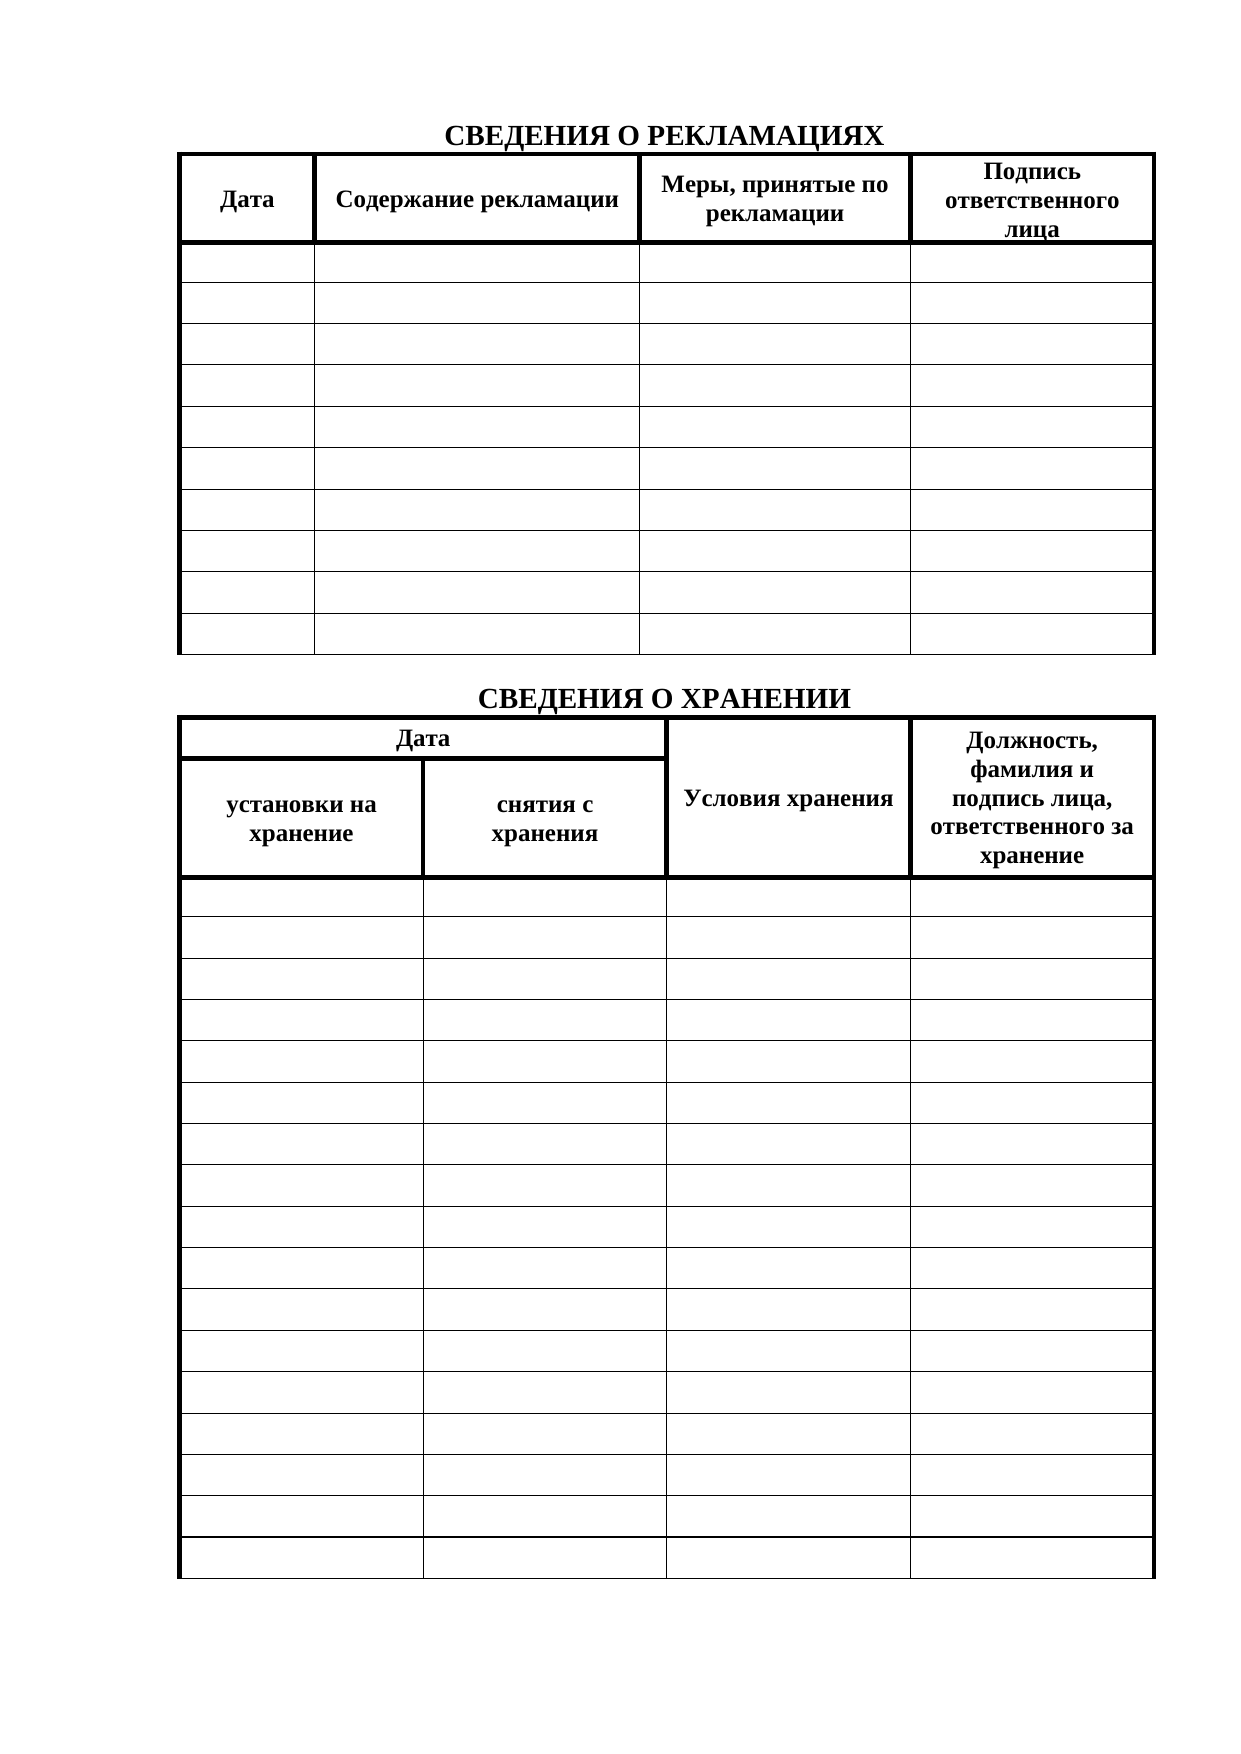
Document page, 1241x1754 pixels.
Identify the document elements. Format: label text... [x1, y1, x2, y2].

table_cell [640, 448, 910, 488]
table_cell [182, 324, 314, 364]
table_cell [182, 531, 314, 571]
table_cell [667, 1455, 910, 1495]
table_cell [182, 448, 314, 488]
table_cell [911, 1289, 1152, 1330]
table_header Меры, принятые по рекламации [642, 156, 908, 240]
table_cell [182, 1414, 423, 1454]
table_cell [182, 1496, 423, 1536]
table_cell [667, 917, 910, 957]
table_cell [424, 1248, 666, 1288]
table_cell [424, 1496, 666, 1536]
table_cell [182, 880, 423, 916]
table_header Дата [182, 720, 664, 756]
table_cell [182, 1207, 423, 1247]
table_cell [911, 1372, 1152, 1412]
table_cell [911, 1124, 1152, 1164]
table_cell [424, 1331, 666, 1371]
table_cell [911, 614, 1152, 654]
text СВЕДЕНИЯ О РЕКЛАМАЦИЯХ [177, 118, 1152, 152]
table_cell [911, 572, 1152, 612]
table_cell [911, 490, 1152, 530]
table_cell [315, 490, 639, 530]
table_cell [667, 1538, 910, 1578]
table_cell [911, 1207, 1152, 1247]
table_cell [640, 531, 910, 571]
table_cell [911, 959, 1152, 999]
table_cell [182, 1455, 423, 1495]
table_cell [424, 1165, 666, 1206]
table_header Условия хранения [669, 720, 908, 875]
table_cell [640, 572, 910, 612]
table_cell [667, 1083, 910, 1123]
table_cell [424, 1083, 666, 1123]
table_cell [182, 1041, 423, 1082]
table_cell [911, 1083, 1152, 1123]
table_cell [182, 1538, 423, 1578]
table_cell [911, 448, 1152, 488]
table_cell [182, 959, 423, 999]
table_cell [667, 1000, 910, 1040]
table_cell [182, 1083, 423, 1123]
table_cell [911, 1331, 1152, 1371]
table_header Подпись ответственного лица [913, 156, 1152, 240]
table_cell [640, 324, 910, 364]
table_cell [911, 245, 1152, 282]
table_cell [640, 283, 910, 323]
table_cell [911, 1000, 1152, 1040]
table_cell [911, 1455, 1152, 1495]
table_cell [315, 324, 639, 364]
table_cell [182, 1124, 423, 1164]
table_cell [911, 365, 1152, 406]
table_cell снятия с хранения [425, 761, 664, 875]
table_cell [315, 531, 639, 571]
table_cell [911, 1248, 1152, 1288]
table_cell [667, 1124, 910, 1164]
table_cell установки на хранение [182, 761, 421, 875]
table_cell [182, 490, 314, 530]
table_cell [667, 1331, 910, 1371]
table_header Содержание рекламации [317, 156, 637, 240]
table_cell [182, 1331, 423, 1371]
table_cell [315, 614, 639, 654]
table_cell [424, 1207, 666, 1247]
table_cell [182, 365, 314, 406]
table_cell [424, 1414, 666, 1454]
table_cell [911, 880, 1152, 916]
table_cell [315, 572, 639, 612]
table_cell [911, 1538, 1152, 1578]
table_cell [667, 1041, 910, 1082]
table_cell [667, 1165, 910, 1206]
table_cell [911, 917, 1152, 957]
table_header Дата [182, 156, 312, 240]
text СВЕДЕНИЯ О ХРАНЕНИИ [177, 681, 1152, 715]
table_cell [667, 1289, 910, 1330]
table_cell [640, 407, 910, 447]
table_cell [911, 283, 1152, 323]
table_cell [315, 365, 639, 406]
table_cell [424, 1289, 666, 1330]
table_cell [424, 1538, 666, 1578]
table_cell [424, 1124, 666, 1164]
table_cell [424, 959, 666, 999]
table_cell [911, 407, 1152, 447]
table_cell [911, 324, 1152, 364]
table_cell [667, 1248, 910, 1288]
table_cell [667, 1372, 910, 1412]
table_cell [667, 1496, 910, 1536]
table_cell [424, 1041, 666, 1082]
table_cell [424, 880, 666, 916]
table_cell [182, 1248, 423, 1288]
table_cell [315, 283, 639, 323]
table_cell [667, 1207, 910, 1247]
table_cell [640, 490, 910, 530]
table_cell [182, 1372, 423, 1412]
table_cell [911, 1496, 1152, 1536]
table_cell [182, 407, 314, 447]
table_cell [911, 1165, 1152, 1206]
table_cell [667, 1414, 910, 1454]
table_cell [315, 407, 639, 447]
table_cell [667, 959, 910, 999]
table_cell [640, 614, 910, 654]
table_cell [182, 283, 314, 323]
table_cell [315, 245, 639, 282]
table_cell [667, 880, 910, 916]
table_cell [911, 531, 1152, 571]
table_cell [182, 572, 314, 612]
table_cell [182, 1289, 423, 1330]
table_cell [424, 917, 666, 957]
table_cell [911, 1041, 1152, 1082]
table_cell [182, 1000, 423, 1040]
table_cell [424, 1455, 666, 1495]
table_cell [182, 245, 314, 282]
table_cell [640, 245, 910, 282]
table_cell [182, 917, 423, 957]
table_cell [315, 448, 639, 488]
table_cell [640, 365, 910, 406]
table_cell [911, 1414, 1152, 1454]
table_cell [182, 614, 314, 654]
table_cell [424, 1000, 666, 1040]
table_cell [424, 1372, 666, 1412]
table_header Должность, фамилия и подпись лица, ответственного за хранение [913, 720, 1152, 875]
table_cell [182, 1165, 423, 1206]
